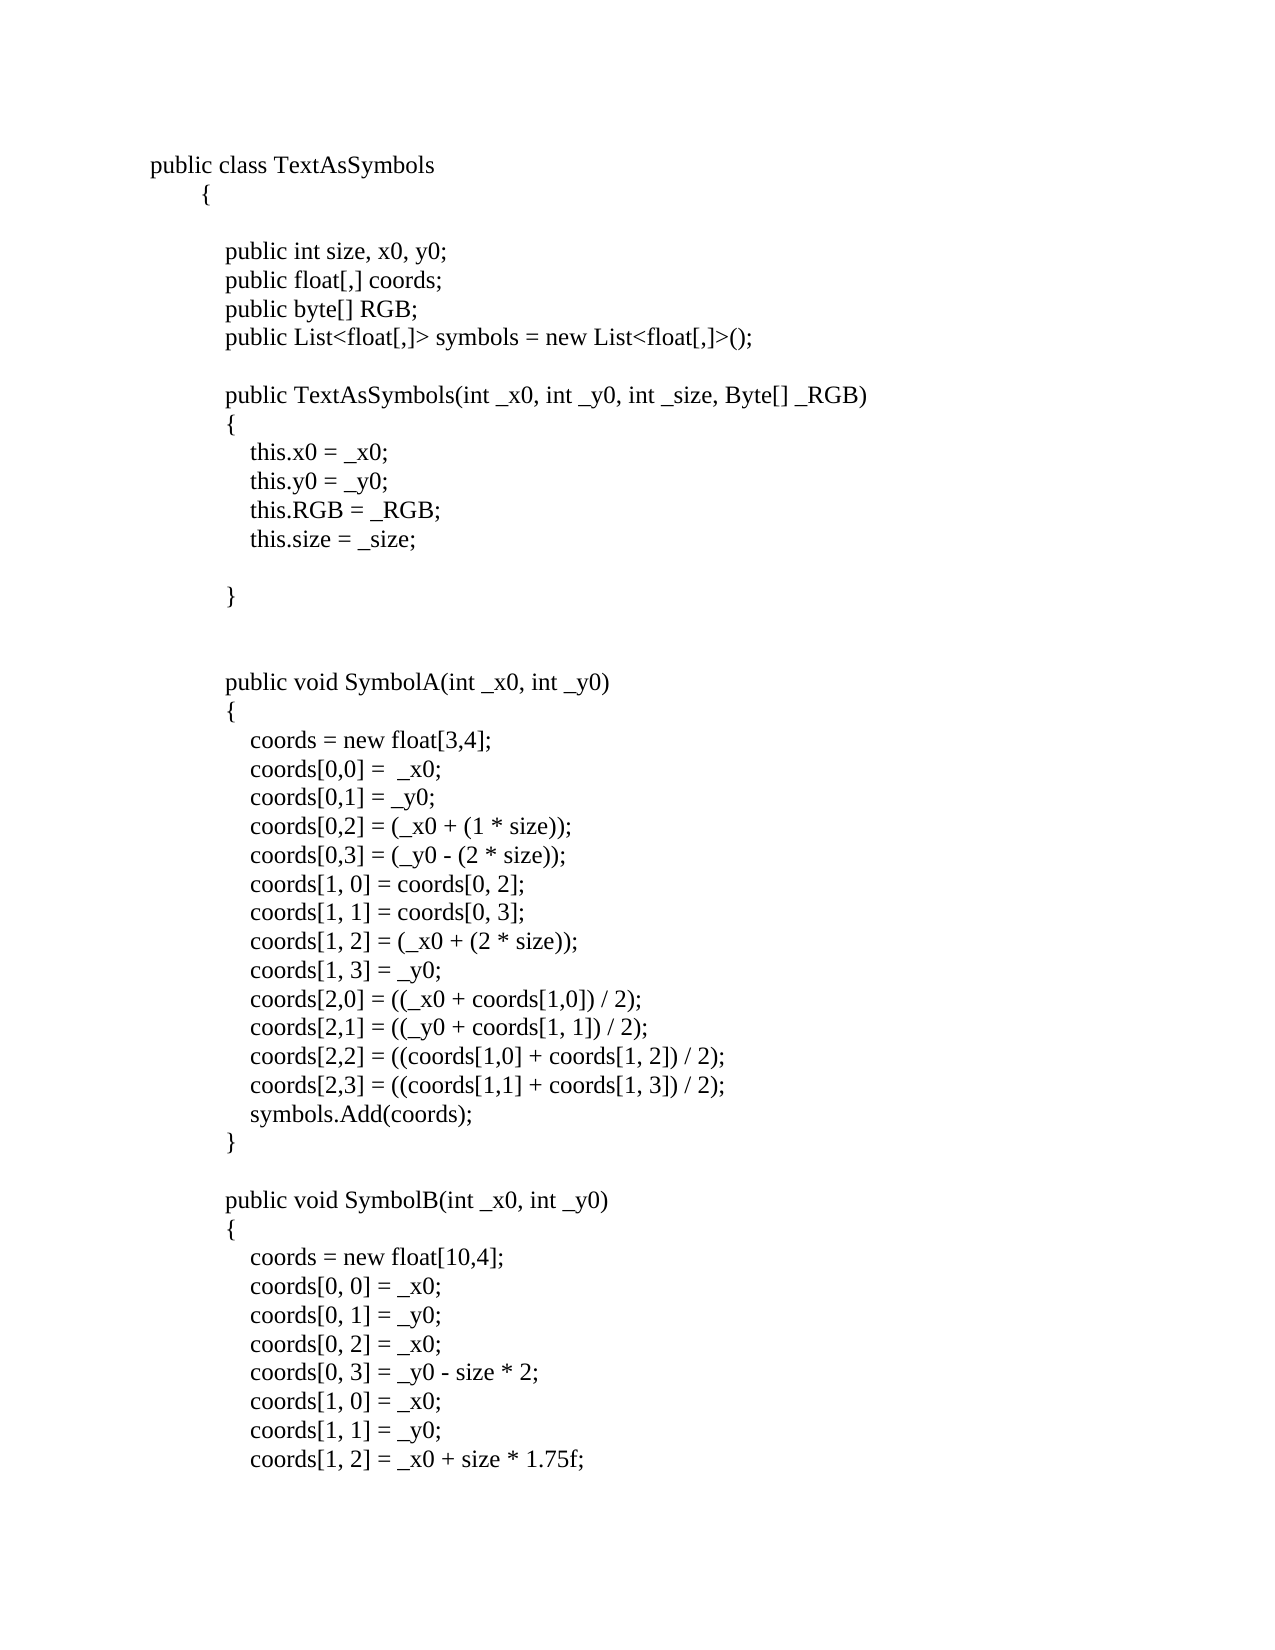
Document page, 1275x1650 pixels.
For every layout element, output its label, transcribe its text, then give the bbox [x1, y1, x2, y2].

text coords[0, 2] = _x0; [150, 1329, 1125, 1357]
text coords[2,3] = ((coords[1,1] + coords[1, 3]) / 2); [150, 1070, 1125, 1099]
text this.y0 = _y0; [150, 466, 1125, 495]
text coords[1, 1] = coords[0, 3]; [150, 897, 1125, 926]
text public int size, x0, y0; [150, 236, 1125, 265]
text coords[0, 3] = _y0 - size * 2; [150, 1357, 1125, 1386]
text coords[0,0] = _x0; [150, 754, 1125, 782]
text coords[1, 2] = _x0 + size * 1.75f; [150, 1444, 1125, 1472]
text public class TextAsSymbols [150, 150, 1125, 179]
text { [150, 696, 1125, 725]
text public void SymbolB(int _x0, int _y0) [150, 1185, 1125, 1214]
text coords[1, 3] = _y0; [150, 955, 1125, 984]
text public TextAsSymbols(int _x0, int _y0, int _size, Byte[] _RGB) [150, 380, 1125, 409]
text { [150, 179, 1125, 207]
text symbols.Add(coords); [150, 1099, 1125, 1127]
text { [150, 1214, 1125, 1242]
text coords[2,0] = ((_x0 + coords[1,0]) / 2); [150, 984, 1125, 1012]
text coords[1, 2] = (_x0 + (2 * size)); [150, 926, 1125, 955]
text coords[1, 1] = _y0; [150, 1415, 1125, 1444]
text public float[,] coords; [150, 265, 1125, 294]
text this.RGB = _RGB; [150, 495, 1125, 524]
text coords[0, 1] = _y0; [150, 1300, 1125, 1329]
text coords[0,3] = (_y0 - (2 * size)); [150, 840, 1125, 869]
text coords[2,1] = ((_y0 + coords[1, 1]) / 2); [150, 1012, 1125, 1041]
text coords[0, 0] = _x0; [150, 1271, 1125, 1300]
text coords = new float[10,4]; [150, 1242, 1125, 1271]
text { [150, 409, 1125, 437]
text coords[1, 0] = coords[0, 2]; [150, 869, 1125, 897]
text public List<float[,]> symbols = new List<float[,]>(); [150, 322, 1125, 351]
text coords[0,1] = _y0; [150, 782, 1125, 811]
text } [150, 1127, 1125, 1156]
text } [150, 581, 1125, 610]
text this.x0 = _x0; [150, 437, 1125, 466]
text coords = new float[3,4]; [150, 725, 1125, 754]
text coords[0,2] = (_x0 + (1 * size)); [150, 811, 1125, 840]
text coords[2,2] = ((coords[1,0] + coords[1, 2]) / 2); [150, 1041, 1125, 1070]
text this.size = _size; [150, 524, 1125, 552]
text public void SymbolA(int _x0, int _y0) [150, 667, 1125, 696]
text coords[1, 0] = _x0; [150, 1386, 1125, 1415]
text public byte[] RGB; [150, 294, 1125, 322]
